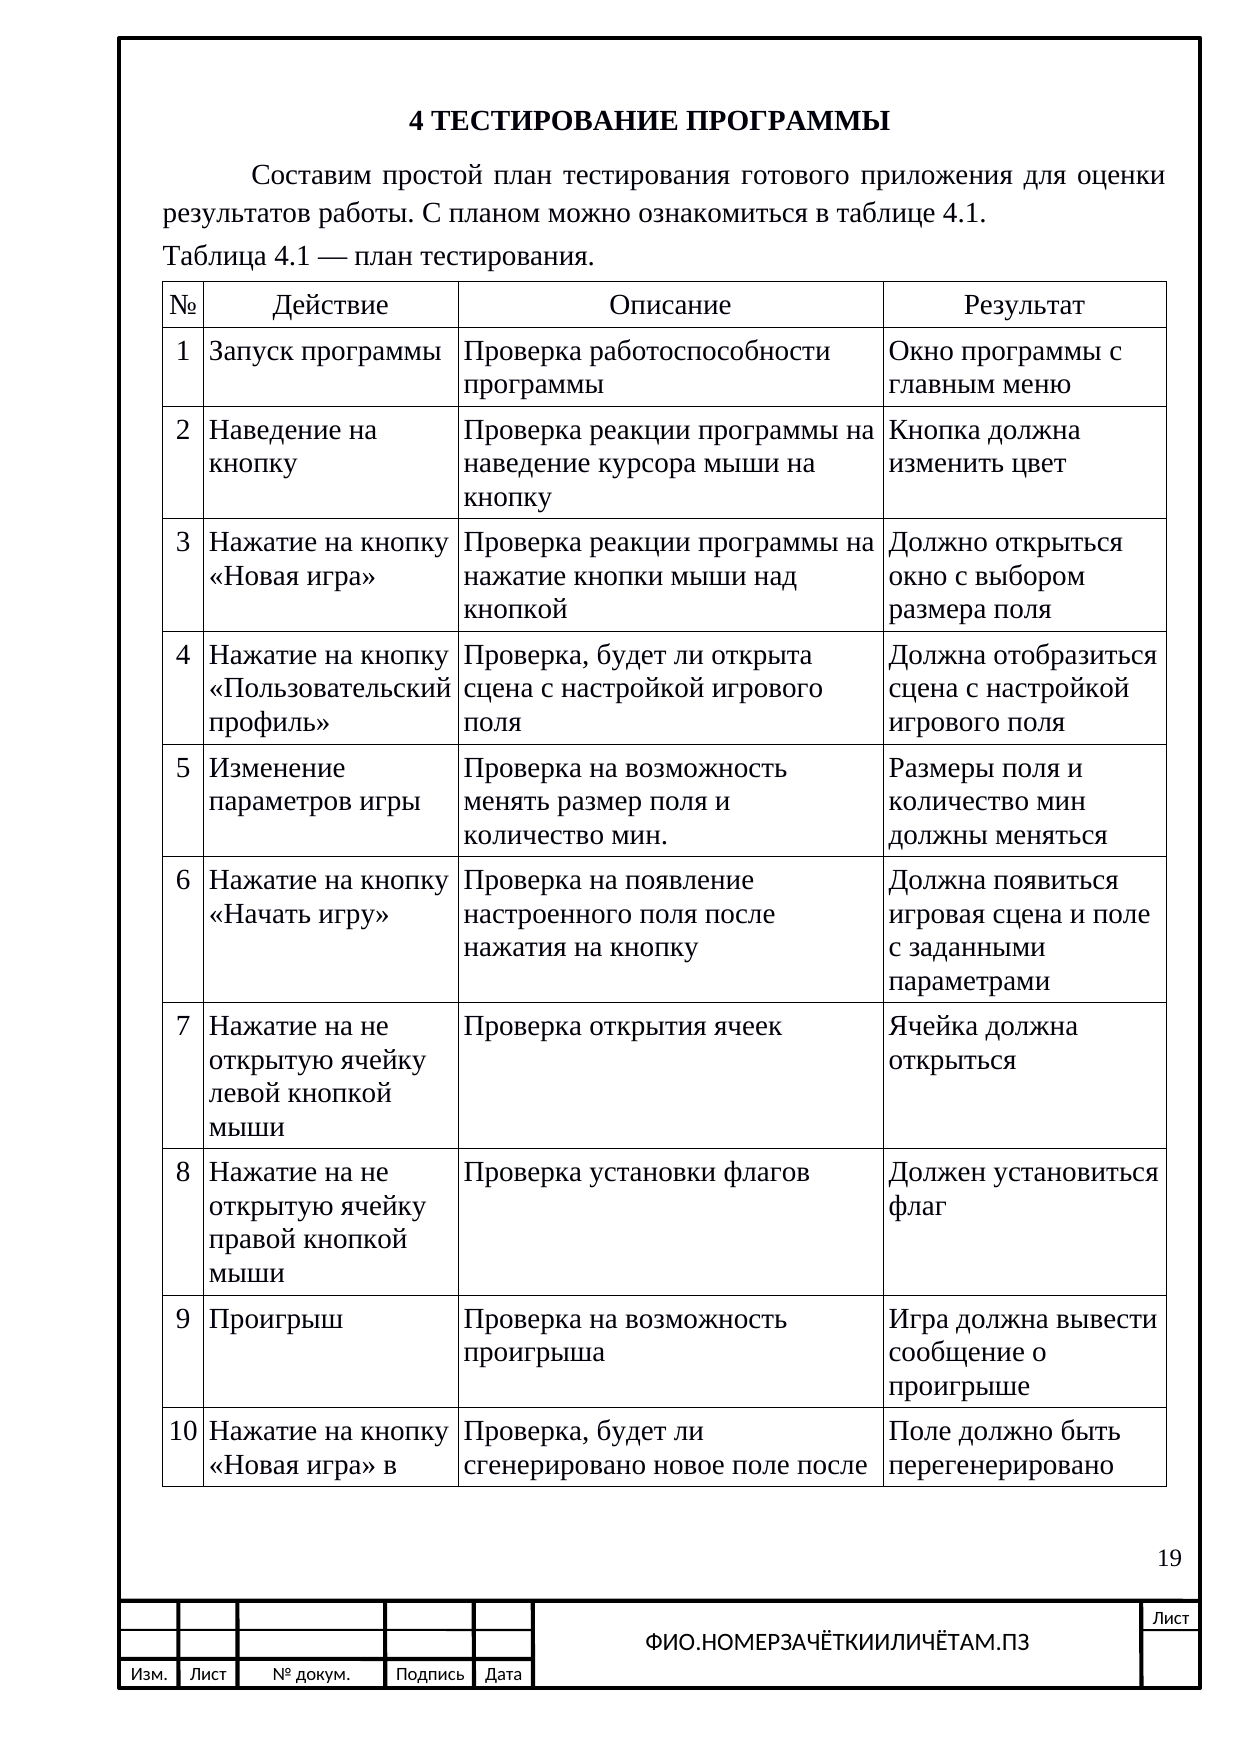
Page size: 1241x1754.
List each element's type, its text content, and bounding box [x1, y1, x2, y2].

table_cell Проверка установки флагов [459, 1149, 883, 1294]
table_cell Нажатие на не открытую ячейку правой кнопкой мыши [204, 1149, 458, 1294]
table_header Действие [204, 282, 458, 327]
table_header № [163, 282, 203, 327]
table_cell Наведение на кнопку [204, 407, 458, 518]
table_cell 5 [163, 745, 203, 856]
table_cell 1 [163, 328, 203, 406]
table_cell Проверка, будет ли сгенерировано новое поле после начала новой игры [459, 1408, 883, 1486]
table_cell Проверка реакции программы на нажатие кнопки мыши над кнопкой [459, 519, 883, 631]
table_cell 3 [163, 519, 203, 631]
table_cell Ячейка должна открыться [884, 1003, 1166, 1148]
table_cell Проигрыш [204, 1296, 458, 1407]
table_cell Проверка работоспособности программы [459, 328, 883, 406]
text Составим простой план тестирования готового приложения для оценки результатов работы. С планом можно ознакомиться в таблице 4.1. [162, 157, 1166, 229]
table_cell Изменение параметров игры [204, 745, 458, 856]
table_cell 2 [163, 407, 203, 518]
table_cell Размеры поля и количество мин должны меняться [884, 745, 1166, 856]
table_cell Проверка реакции программы на наведение курсора мыши на кнопку [459, 407, 883, 518]
text Таблица 4.1 — план тестирования. [162, 238, 1166, 272]
table_header Описание [459, 282, 883, 327]
table_cell Нажатие на кнопку «Начать игру» [204, 857, 458, 1002]
table_header Результат [884, 282, 1166, 327]
table_cell Нажатие на кнопку «Новая игра» в игре [204, 1408, 458, 1486]
table_cell Нажатие на кнопку «Пользовательский профиль» [204, 632, 458, 743]
table_cell Кнопка должна изменить цвет [884, 407, 1166, 518]
table_cell 4 [163, 632, 203, 743]
table_cell Нажатие на не открытую ячейку левой кнопкой мыши [204, 1003, 458, 1148]
table_cell Должен установиться флаг [884, 1149, 1166, 1294]
table_cell Проверка на возможность проигрыша [459, 1296, 883, 1407]
table_cell 7 [163, 1003, 203, 1148]
table_cell Запуск программы [204, 328, 458, 406]
table_cell Проверка на появление настроенного поля после нажатия на кнопку [459, 857, 883, 1002]
table_cell Должна появиться игровая сцена и поле с заданными параметрами [884, 857, 1166, 1002]
table_cell Поле должно быть перегенерировано [884, 1408, 1166, 1486]
table_cell Проверка на возможность менять размер поля и количество мин. [459, 745, 883, 856]
table_cell 10 [163, 1408, 203, 1486]
table_cell 8 [163, 1149, 203, 1294]
table_cell Окно программы с главным меню [884, 328, 1166, 406]
table_cell Нажатие на кнопку «Новая игра» [204, 519, 458, 631]
table_cell Проверка открытия ячеек [459, 1003, 883, 1148]
list 4 Тестирование программы [133, 103, 1166, 136]
table_cell Проверка, будет ли открыта сцена с настройкой игрового поля [459, 632, 883, 743]
table_cell 6 [163, 857, 203, 1002]
table_cell Должна отобразиться сцена с настройкой игрового поля [884, 632, 1166, 743]
table_cell 9 [163, 1296, 203, 1407]
table_cell Должно открыться окно с выбором размера поля [884, 519, 1166, 631]
table_cell Игра должна вывести сообщение о проигрыше [884, 1296, 1166, 1407]
